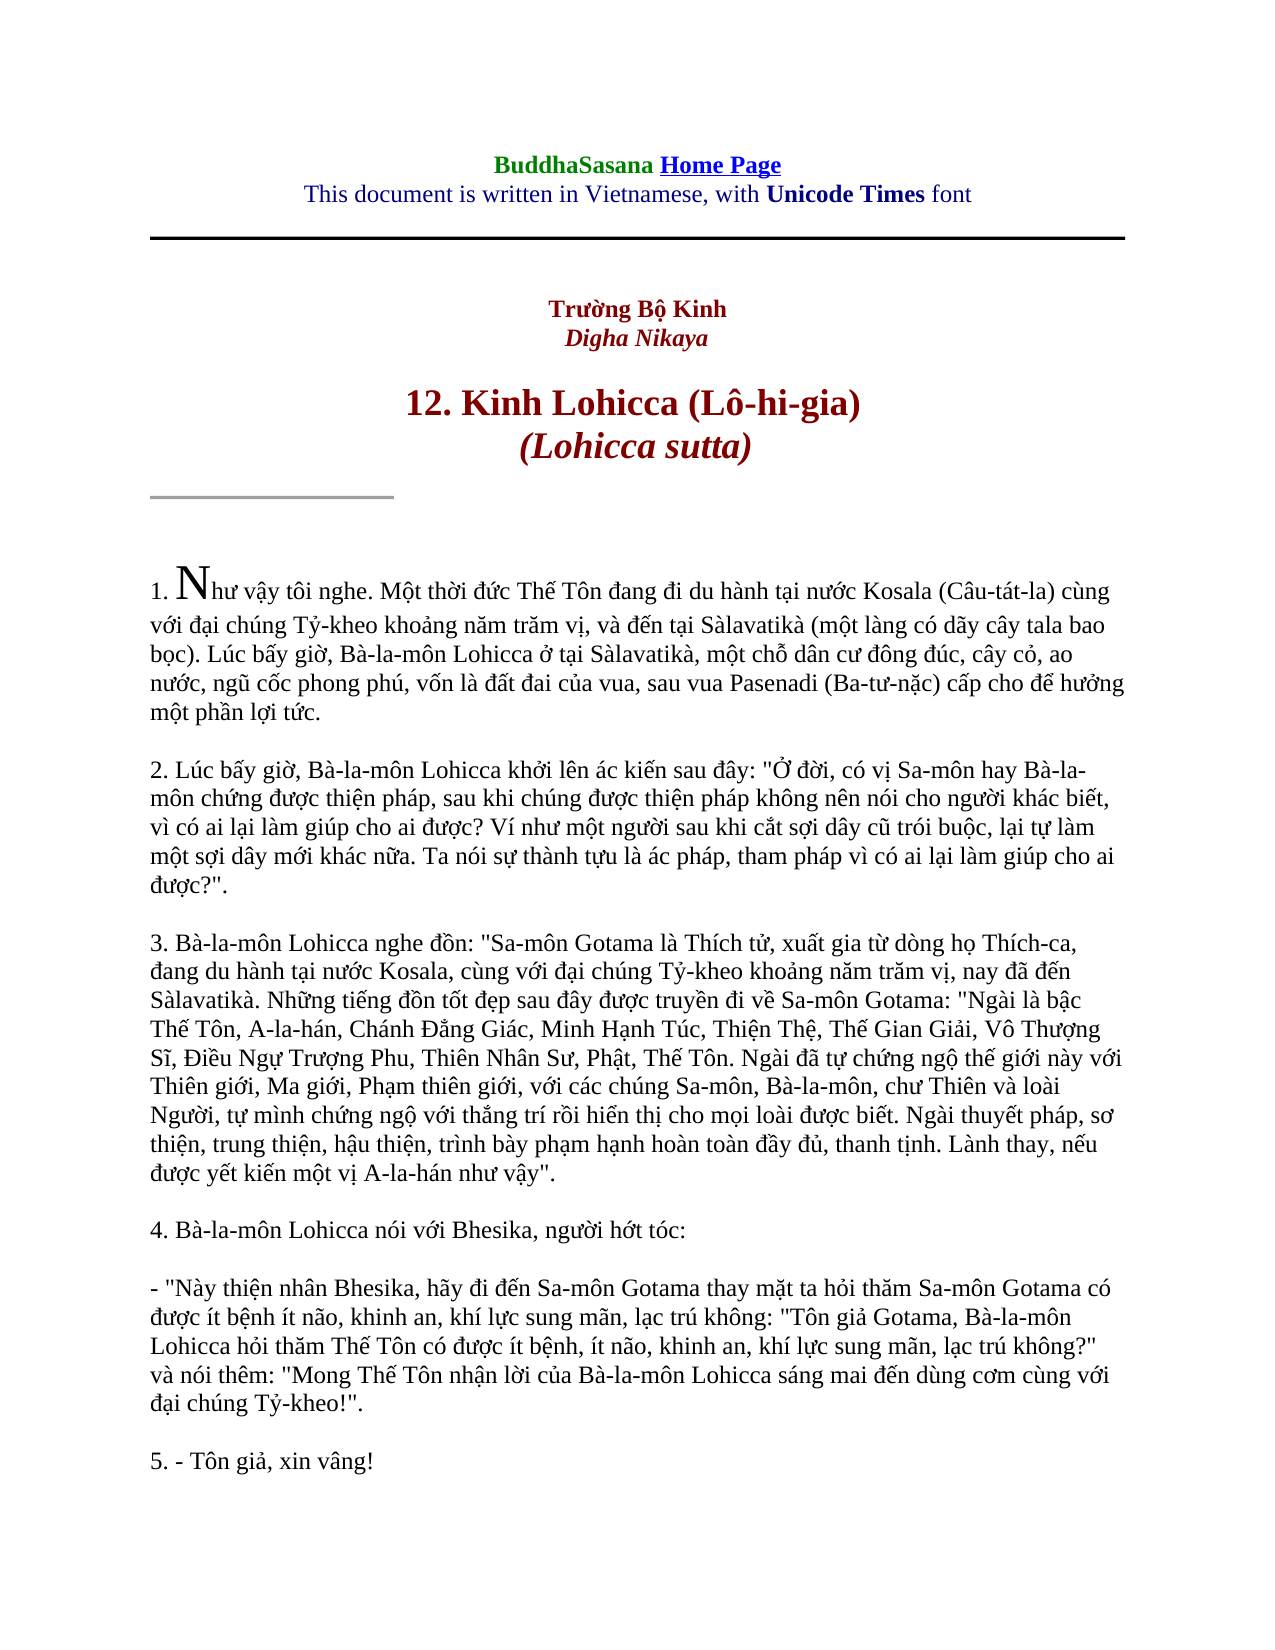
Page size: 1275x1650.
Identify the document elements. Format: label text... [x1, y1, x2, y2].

text 12. Kinh Lohicca (Lô-hi-gia) (Lohicca sutta) [150, 381, 1125, 467]
text Trường Bộ Kinh Digha Nikaya [150, 294, 1125, 351]
text BuddhaSasana Home Page This document is written in Vietnamese, with Unicode Times font [150, 150, 1125, 207]
text 1. Như vậy tôi nghe. Một thời đức Thế Tôn đang đi du hành tại nước Kosala (Câu-tát-la) cùng với đại chúng Tỷ-kheo khoảng năm trăm vị, và đến tại Sàlavatikà (một làng có dãy cây tala bao bọc). Lúc bấy giờ, Bà-la-môn Lohicca ở tại Sàlavatikà, một chỗ dân cư đông đúc, cây cỏ, ao nước, ngũ cốc phong phú, vốn là đất đai của vua, sau vua Pasenadi (Ba-tư-nặc) cấp cho để hưởng một phần lợi tức. [150, 553, 1125, 726]
text 5. - Tôn giả, xin vâng! [150, 1446, 1125, 1475]
text - "Này thiện nhân Bhesika, hãy đi đến Sa-môn Gotama thay mặt ta hỏi thăm Sa-môn Gotama có được ít bệnh ít não, khinh an, khí lực sung mãn, lạc trú không: "Tôn giả Gotama, Bà-la-môn Lohicca hỏi thăm Thế Tôn có được ít bệnh, ít não, khinh an, khí lực sung mãn, lạc trú không?" và nói thêm: "Mong Thế Tôn nhận lời của Bà-la-môn Lohicca sáng mai đến dùng cơm cùng với đại chúng Tỷ-kheo!". [150, 1273, 1125, 1417]
text 2. Lúc bấy giờ, Bà-la-môn Lohicca khởi lên ác kiến sau đây: "Ở đời, có vị Sa-môn hay Bà-la-môn chứng được thiện pháp, sau khi chúng được thiện pháp không nên nói cho người khác biết, vì có ai lại làm giúp cho ai được? Ví như một người sau khi cắt sợi dây cũ trói buộc, lại tự làm một sợi dây mới khác nữa. Ta nói sự thành tựu là ác pháp, tham pháp vì có ai lại làm giúp cho ai được?". [150, 755, 1125, 898]
text 3. Bà-la-môn Lohicca nghe đồn: "Sa-môn Gotama là Thích tử, xuất gia từ dòng họ Thích-ca, đang du hành tại nước Kosala, cùng với đại chúng Tỷ-kheo khoảng năm trăm vị, nay đã đến Sàlavatikà. Những tiếng đồn tốt đẹp sau đây được truyền đi về Sa-môn Gotama: "Ngài là bậc Thế Tôn, A-la-hán, Chánh Ðẳng Giác, Minh Hạnh Túc, Thiện Thệ, Thế Gian Giải, Vô Thượng Sĩ, Ðiều Ngự Trượng Phu, Thiên Nhân Sư, Phật, Thế Tôn. Ngài đã tự chứng ngộ thế giới này với Thiên giới, Ma giới, Phạm thiên giới, với các chúng Sa-môn, Bà-la-môn, chư Thiên và loài Người, tự mình chứng ngộ với thắng trí rồi hiển thị cho mọi loài được biết. Ngài thuyết pháp, sơ thiện, trung thiện, hậu thiện, trình bày phạm hạnh hoàn toàn đầy đủ, thanh tịnh. Lành thay, nếu được yết kiến một vị A-la-hán như vậy". [150, 928, 1125, 1186]
text 4. Bà-la-môn Lohicca nói với Bhesika, người hớt tóc: [150, 1216, 1125, 1244]
